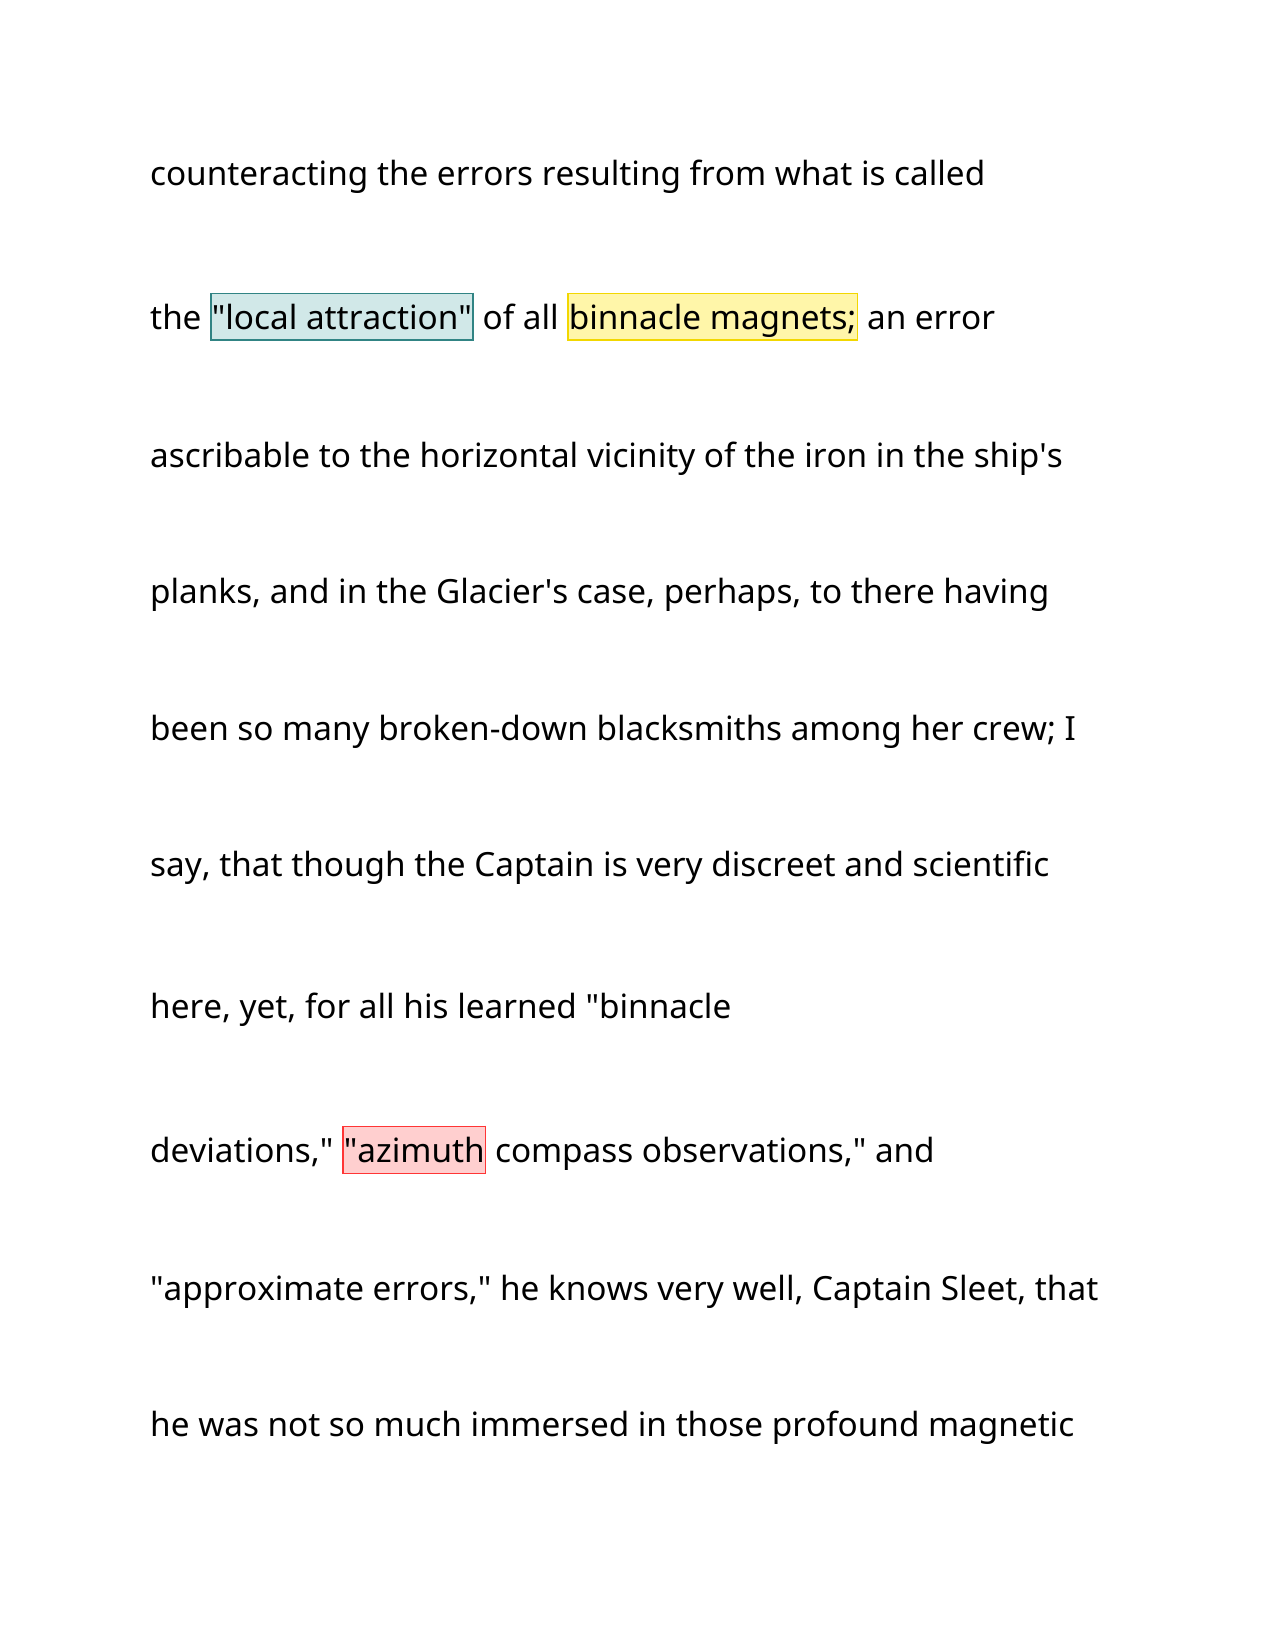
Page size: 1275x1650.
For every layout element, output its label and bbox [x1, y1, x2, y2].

text [150, 150, 1125, 1447]
